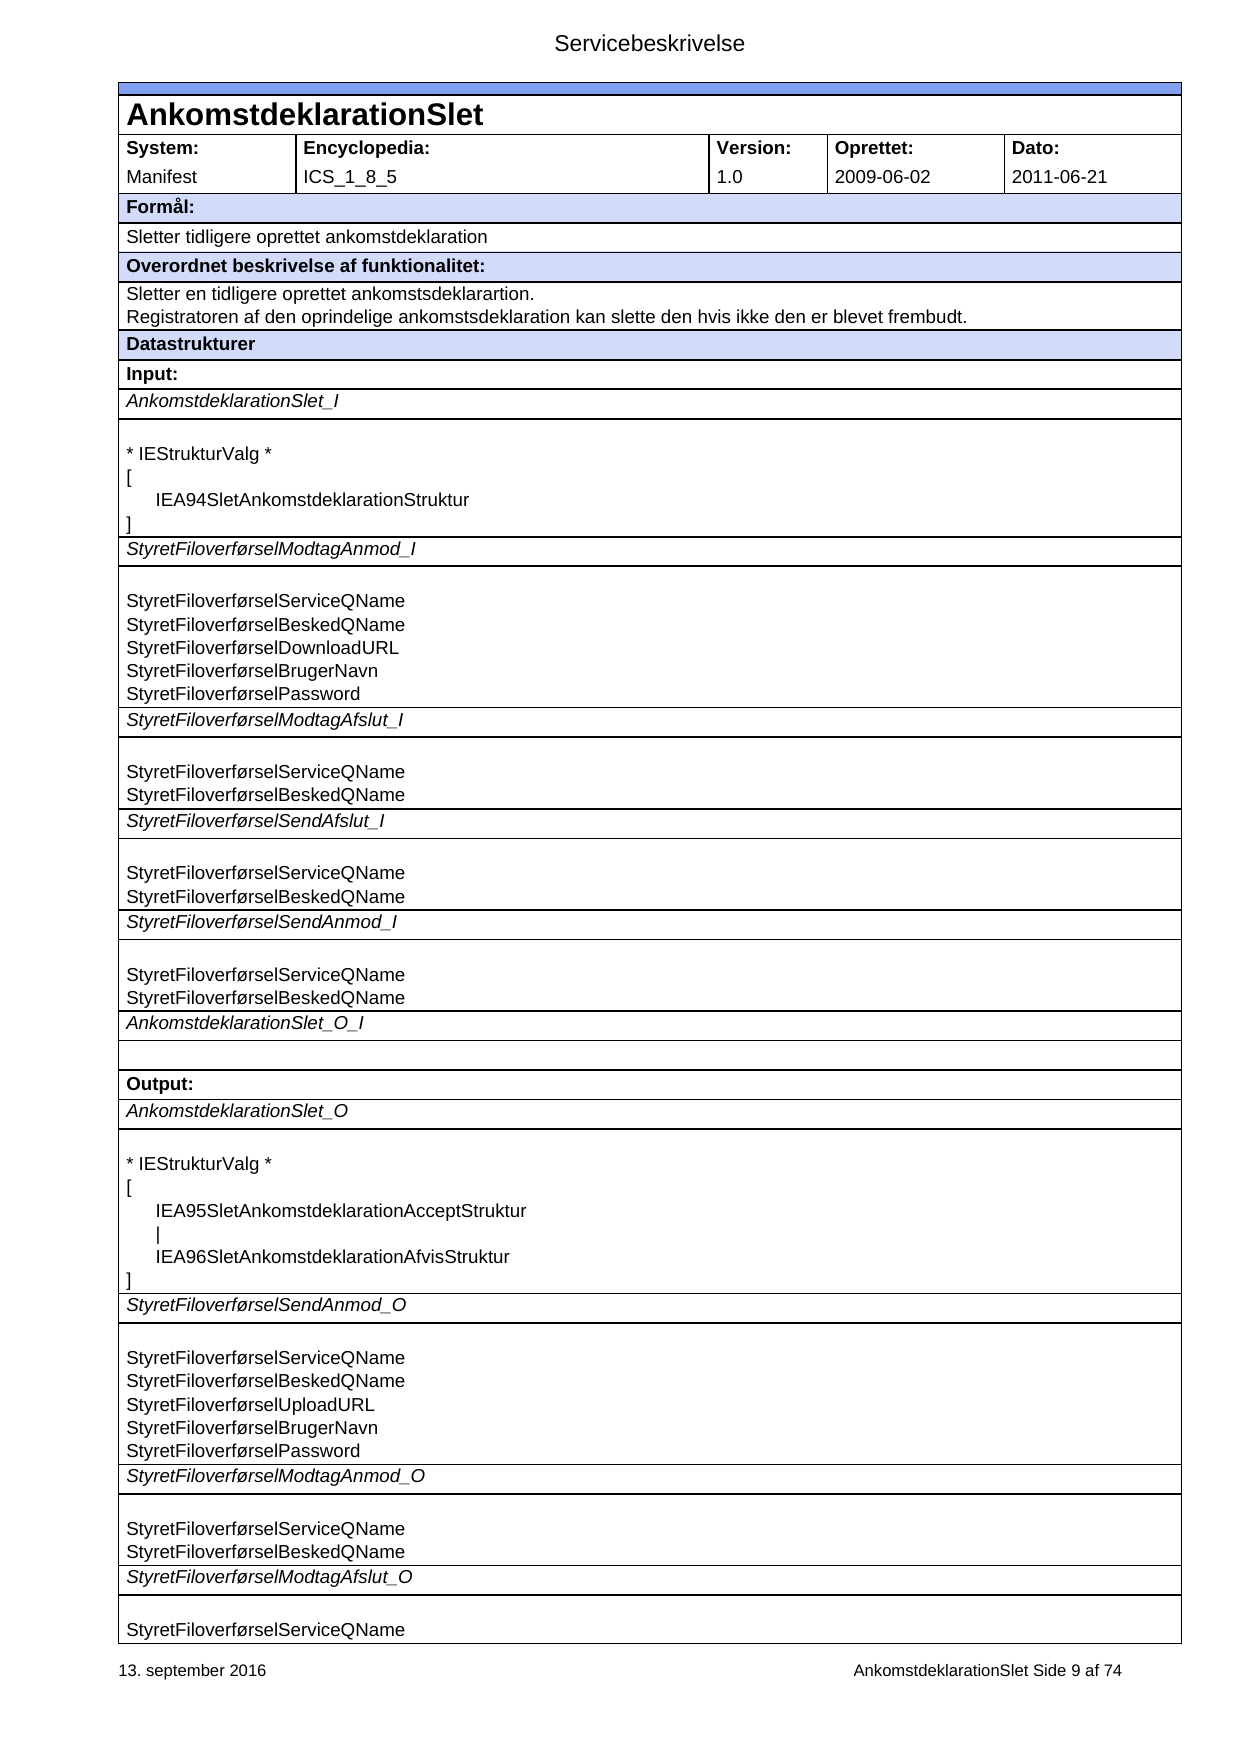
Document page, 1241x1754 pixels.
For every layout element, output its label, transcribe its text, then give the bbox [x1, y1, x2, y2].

table_cell ICS_1_8_5 [297, 163, 708, 192]
table_cell StyretFiloverførselModtagAnmod_O [119, 1465, 1181, 1493]
table_cell AnkomstdeklarationSlet [119, 96, 1181, 133]
table_cell StyretFiloverførselSendAfslut_I [119, 810, 1181, 837]
table_cell Sletter tidligere oprettet ankomstdeklaration [119, 224, 1181, 251]
table_cell [119, 1041, 1181, 1069]
table_cell 2011-06-21 [1005, 163, 1181, 192]
table_cell StyretFiloverførselServiceQName StyretFiloverførselBeskedQName StyretFiloverførselDownloadURL StyretFiloverførselBrugerNavn StyretFiloverførselPassword [119, 567, 1181, 707]
table_cell System: [119, 135, 295, 163]
table_cell Input: [119, 361, 1181, 388]
table_cell Overordnet beskrivelse af funktionalitet: [119, 253, 1181, 281]
table_cell * IEStrukturValg * [ IEA95SletAnkomstdeklarationAcceptStruktur | IEA96SletAnkomstdeklarationAfvisStruktur ] [119, 1130, 1181, 1293]
table_cell 1.0 [710, 163, 827, 192]
table_cell Datastrukturer [119, 331, 1181, 359]
table_cell StyretFiloverførselServiceQName StyretFiloverførselBeskedQName [119, 940, 1181, 1010]
table_cell StyretFiloverførselSendAnmod_O [119, 1294, 1181, 1322]
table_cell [119, 1596, 1181, 1643]
table_cell Version: [710, 135, 827, 163]
table_cell AnkomstdeklarationSlet_O_I [119, 1012, 1181, 1040]
table_cell Oprettet: [828, 135, 1004, 163]
table_cell Sletter en tidligere oprettet ankomstsdeklarartion. Registratoren af den oprindelige ankomstsdeklaration kan slette den hvis ikke den er blevet frembudt. [119, 283, 1181, 329]
table_cell StyretFiloverførselModtagAnmod_I [119, 538, 1181, 565]
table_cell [119, 1495, 1181, 1565]
table_cell AnkomstdeklarationSlet_O [119, 1100, 1181, 1128]
table_cell StyretFiloverførselServiceQName StyretFiloverførselBeskedQName [119, 738, 1181, 808]
table_cell Encyclopedia: [297, 135, 708, 163]
table_cell StyretFiloverførselModtagAfslut_I [119, 708, 1181, 736]
table_cell StyretFiloverførselModtagAfslut_O [119, 1566, 1181, 1594]
table_cell Formål: [119, 194, 1181, 222]
table_cell 2009-06-02 [828, 163, 1004, 192]
table_cell Manifest [119, 163, 295, 192]
table_cell * IEStrukturValg * [ IEA94SletAnkomstdeklarationStruktur ] [119, 420, 1181, 536]
table_cell Output: [119, 1071, 1181, 1099]
table_cell StyretFiloverførselServiceQName StyretFiloverførselBeskedQName [119, 839, 1181, 909]
table_cell StyretFiloverførselServiceQName StyretFiloverførselBeskedQName StyretFiloverførselUploadURL StyretFiloverførselBrugerNavn StyretFiloverførselPassword [119, 1324, 1181, 1463]
table_cell StyretFiloverførselSendAnmod_I [119, 911, 1181, 938]
table_cell AnkomstdeklarationSlet_I [119, 390, 1181, 418]
table_header [119, 83, 1181, 94]
table_cell Dato: [1005, 135, 1181, 163]
